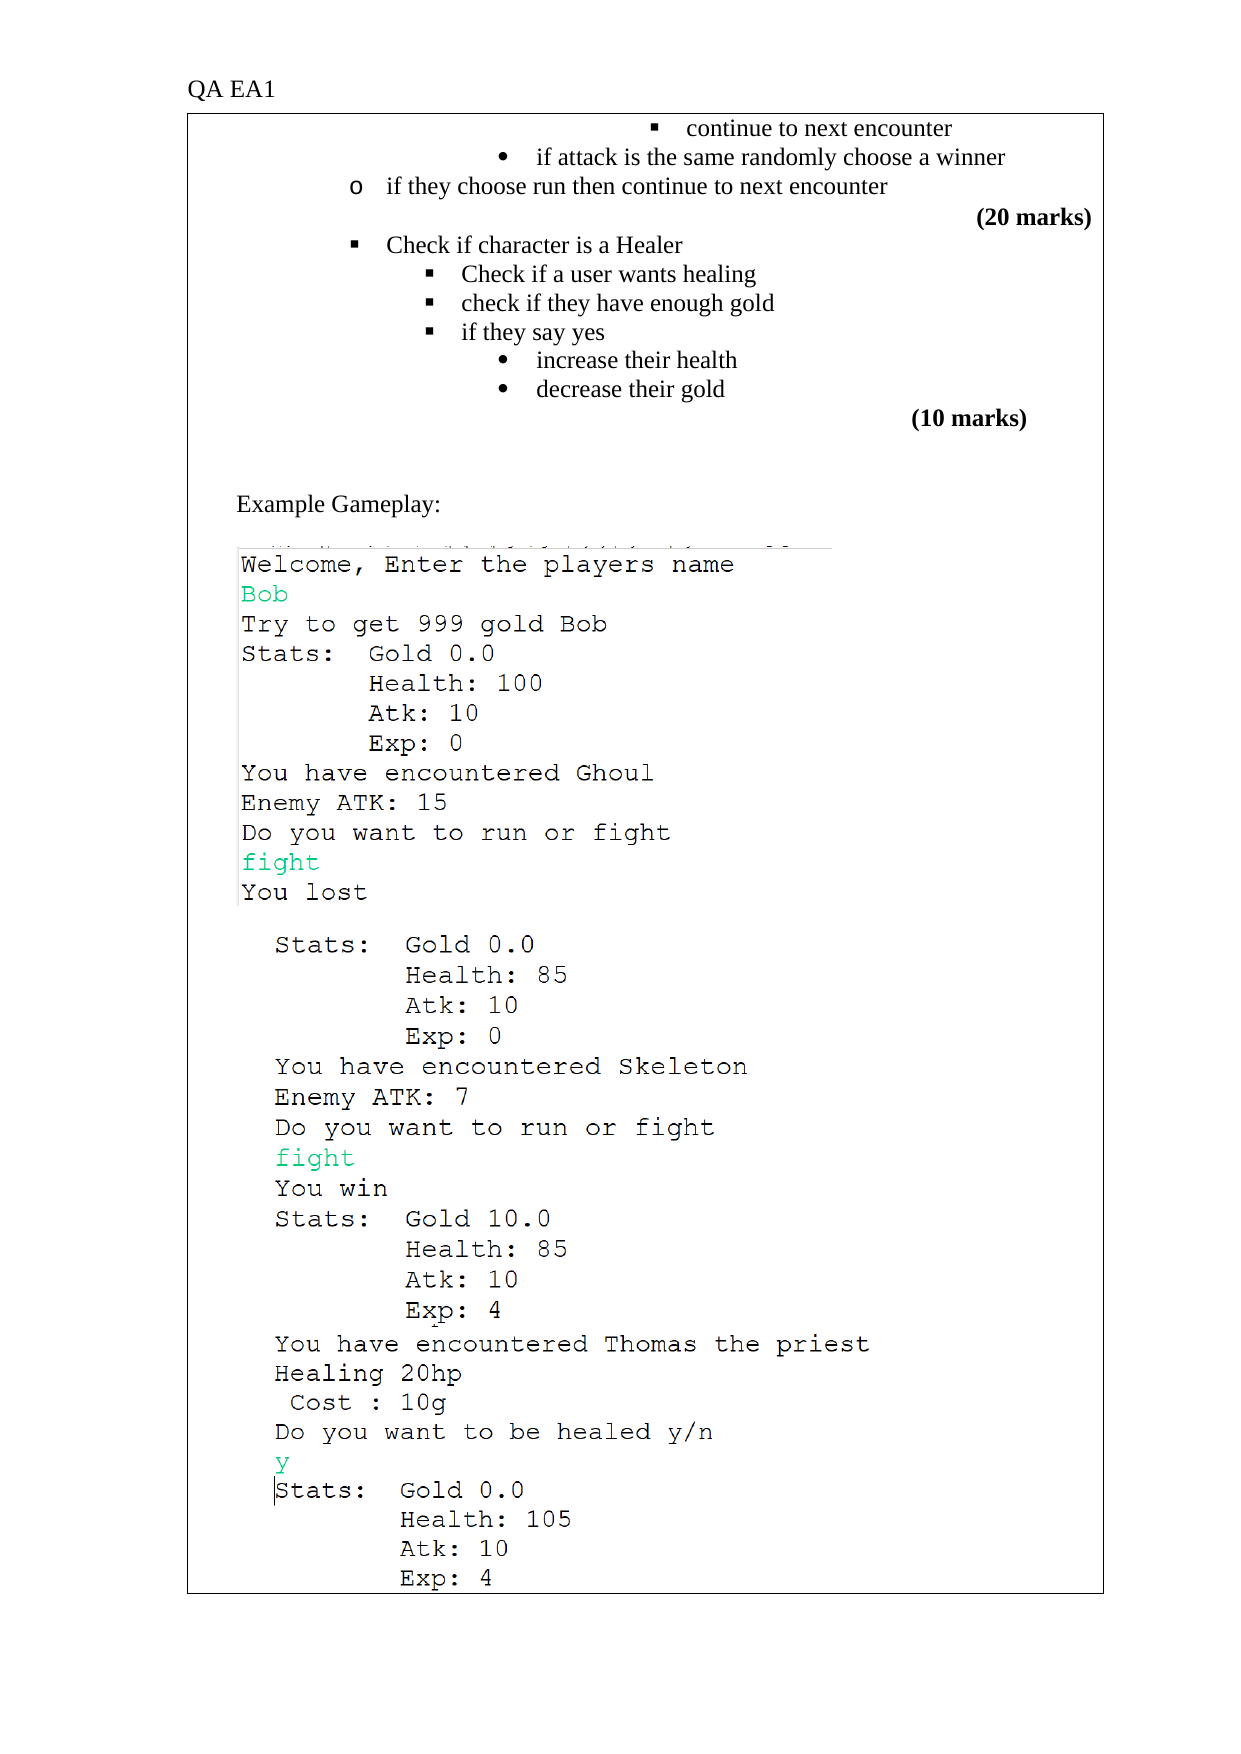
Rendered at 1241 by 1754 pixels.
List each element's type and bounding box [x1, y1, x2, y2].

picture [273, 929, 881, 1593]
picture [236, 546, 832, 906]
table_header [188, 114, 1103, 1593]
